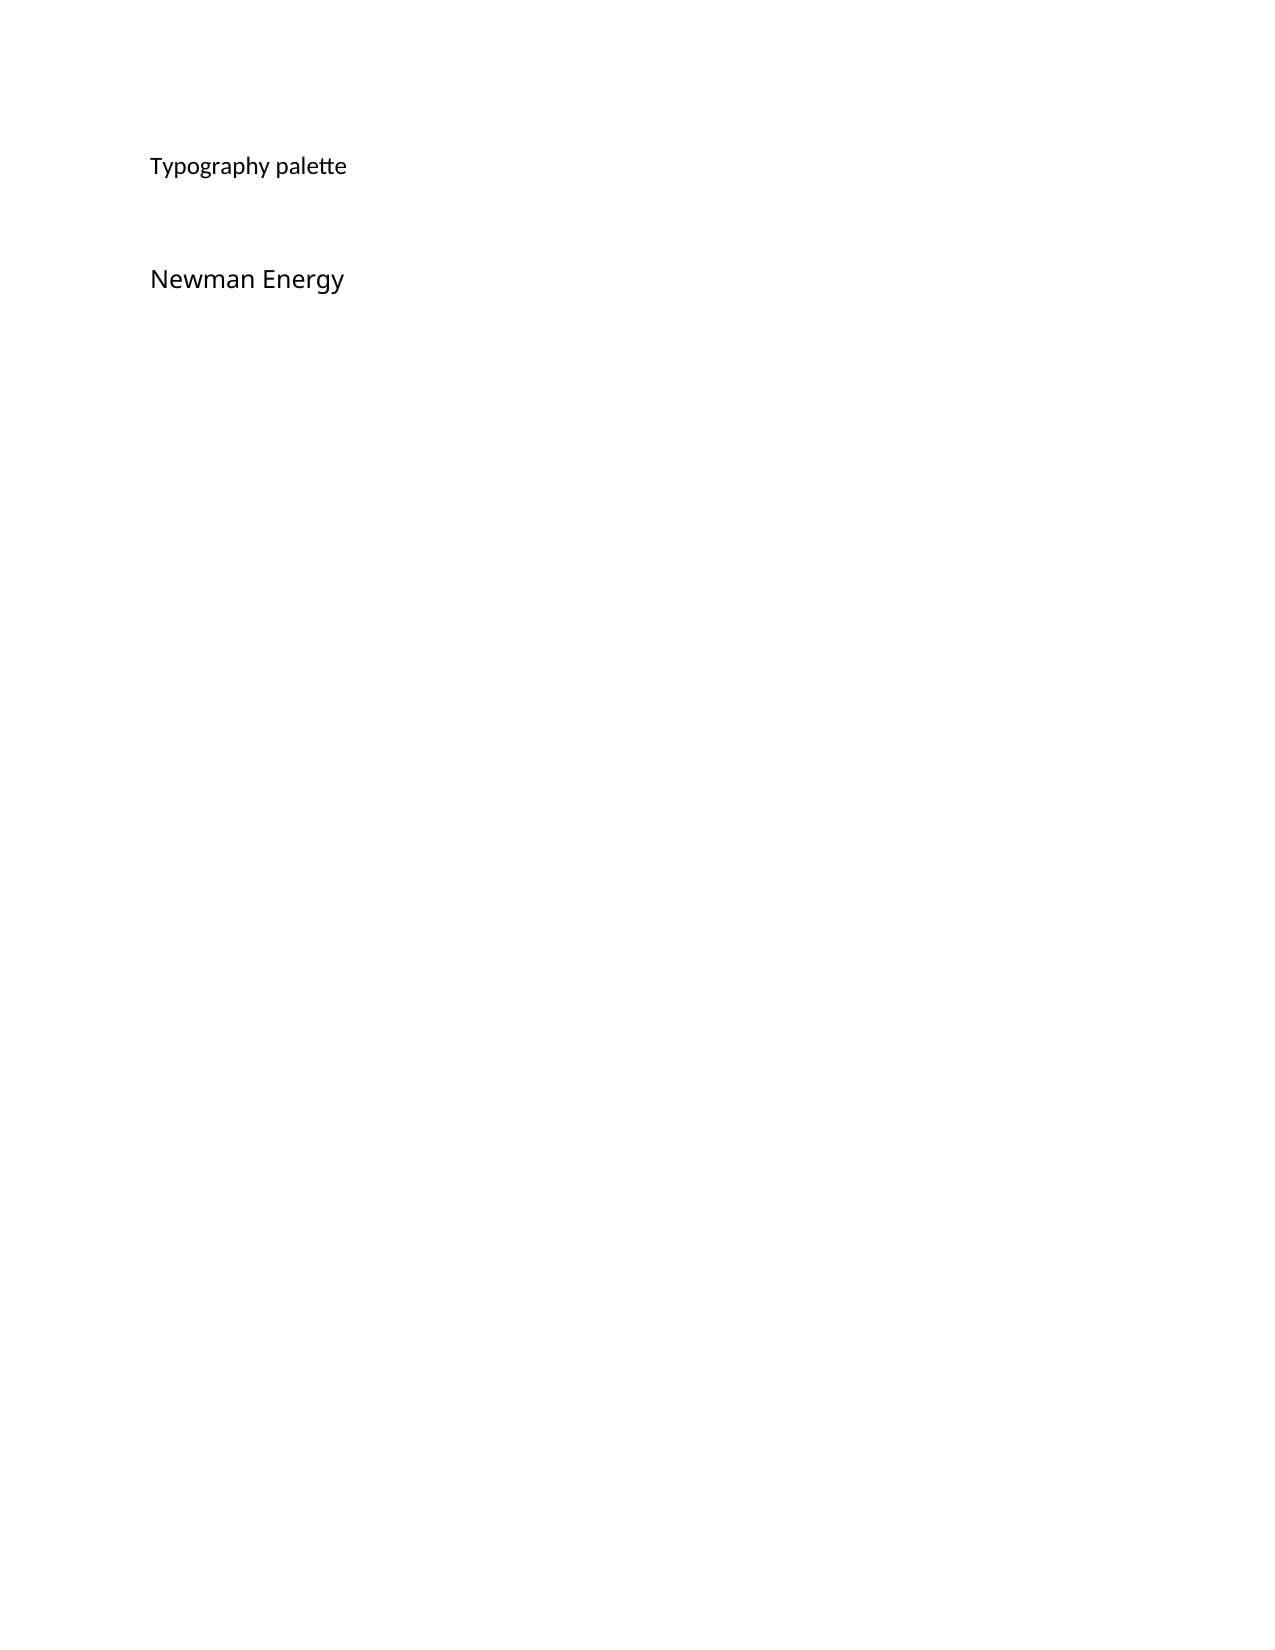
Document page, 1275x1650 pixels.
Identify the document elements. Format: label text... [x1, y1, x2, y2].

text Typography palette [150, 150, 1125, 181]
text Newman Energy [150, 262, 1125, 296]
